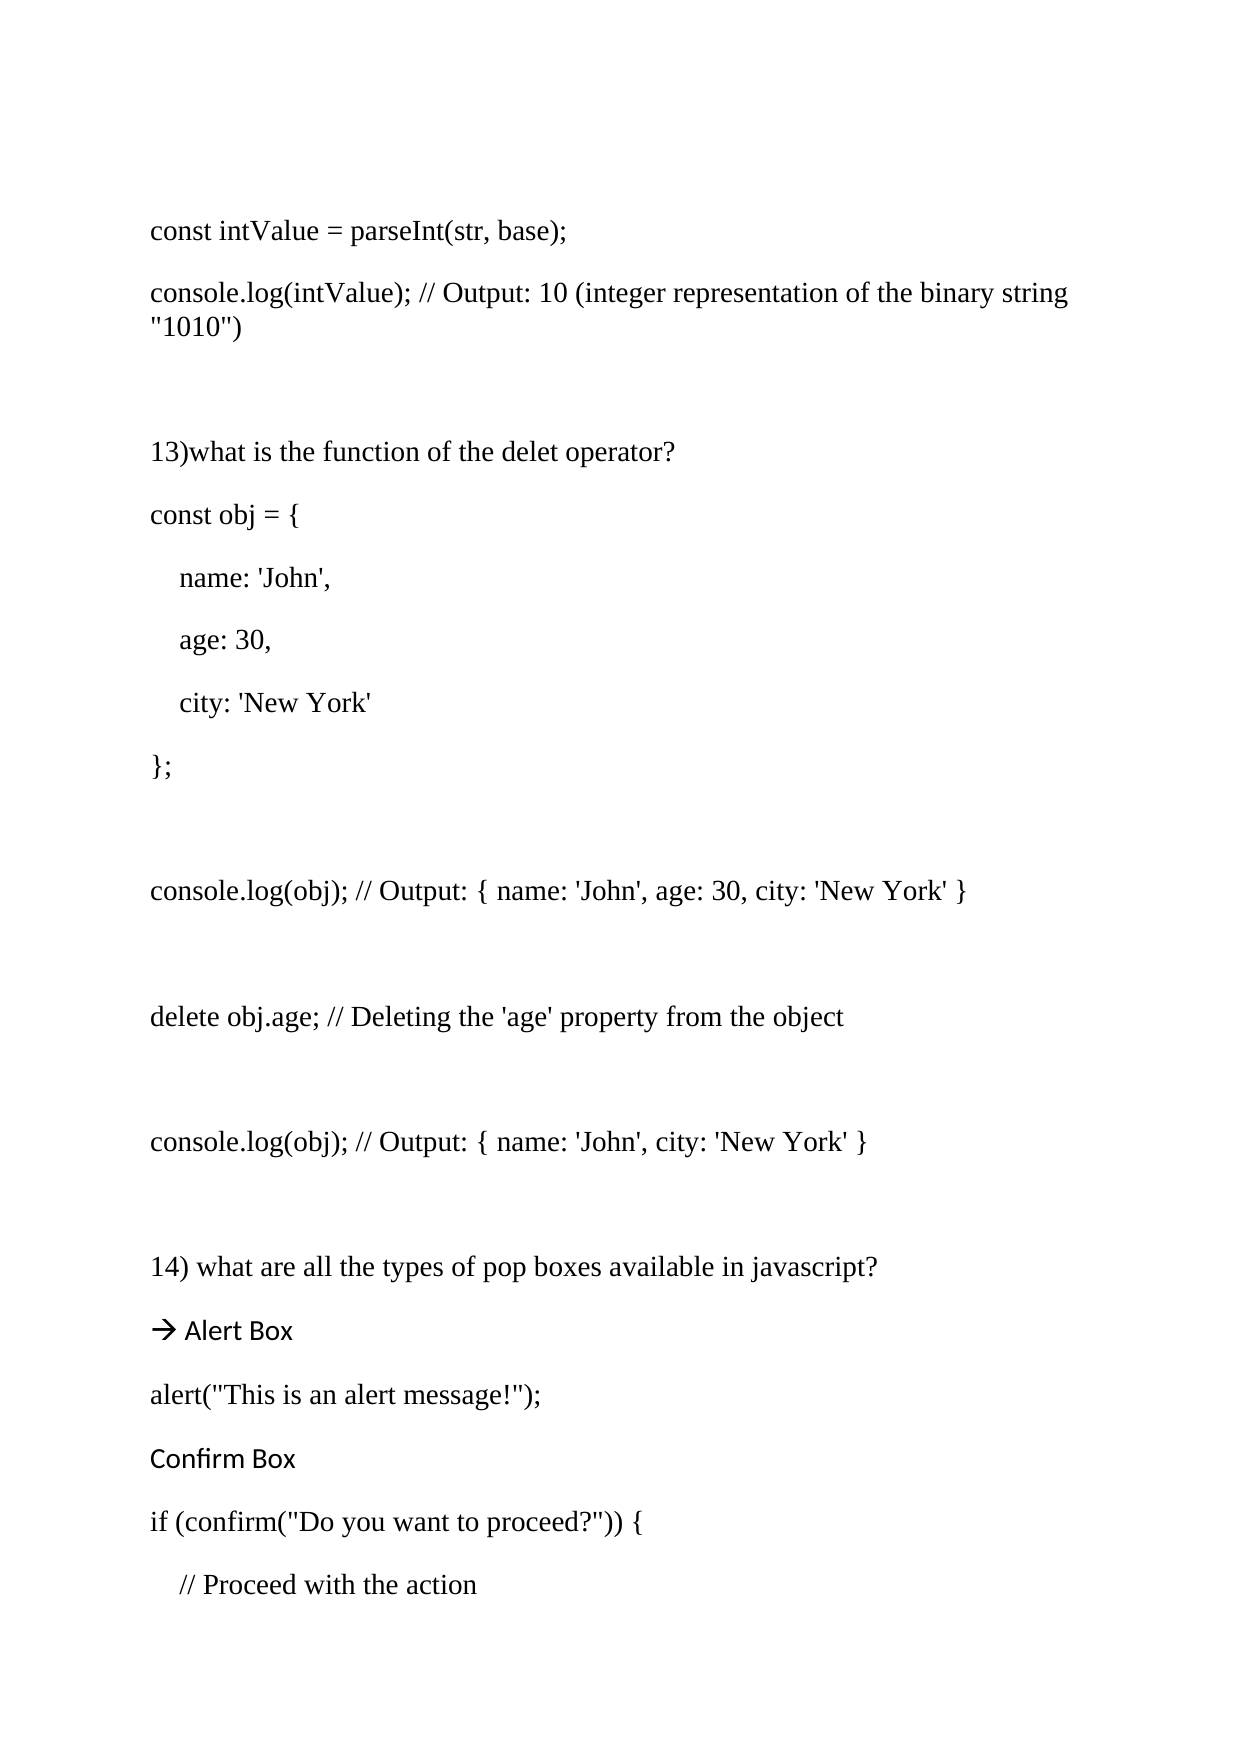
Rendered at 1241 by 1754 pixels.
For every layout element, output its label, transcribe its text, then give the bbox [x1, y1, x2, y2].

text console.log(obj); // Output: { name: 'John', city: 'New York' } [150, 1124, 1090, 1158]
text }; [150, 748, 1090, 781]
text delete obj.age; // Deleting the 'age' property from the object [150, 999, 1090, 1032]
text 14) what are all the types of pop boxes available in javascript? [150, 1249, 1090, 1283]
text Alert Box [150, 1312, 1090, 1348]
text city: 'New York' [150, 685, 1090, 719]
text 13)what is the function of the delet operator? [150, 434, 1090, 468]
text alert("This is an alert message!"); [150, 1377, 1090, 1411]
text Confirm Box [150, 1440, 1090, 1475]
text const obj = { [150, 497, 1090, 531]
text const intValue = parseInt(str, base); [150, 213, 1090, 246]
text console.log(obj); // Output: { name: 'John', age: 30, city: 'New York' } [150, 873, 1090, 907]
text console.log(intValue); // Output: 10 (integer representation of the binary string "1010") [150, 275, 1090, 342]
text if (confirm("Do you want to proceed?")) { [150, 1504, 1090, 1538]
text age: 30, [150, 622, 1090, 656]
text // Proceed with the action [150, 1567, 1090, 1601]
text name: 'John', [150, 560, 1090, 593]
